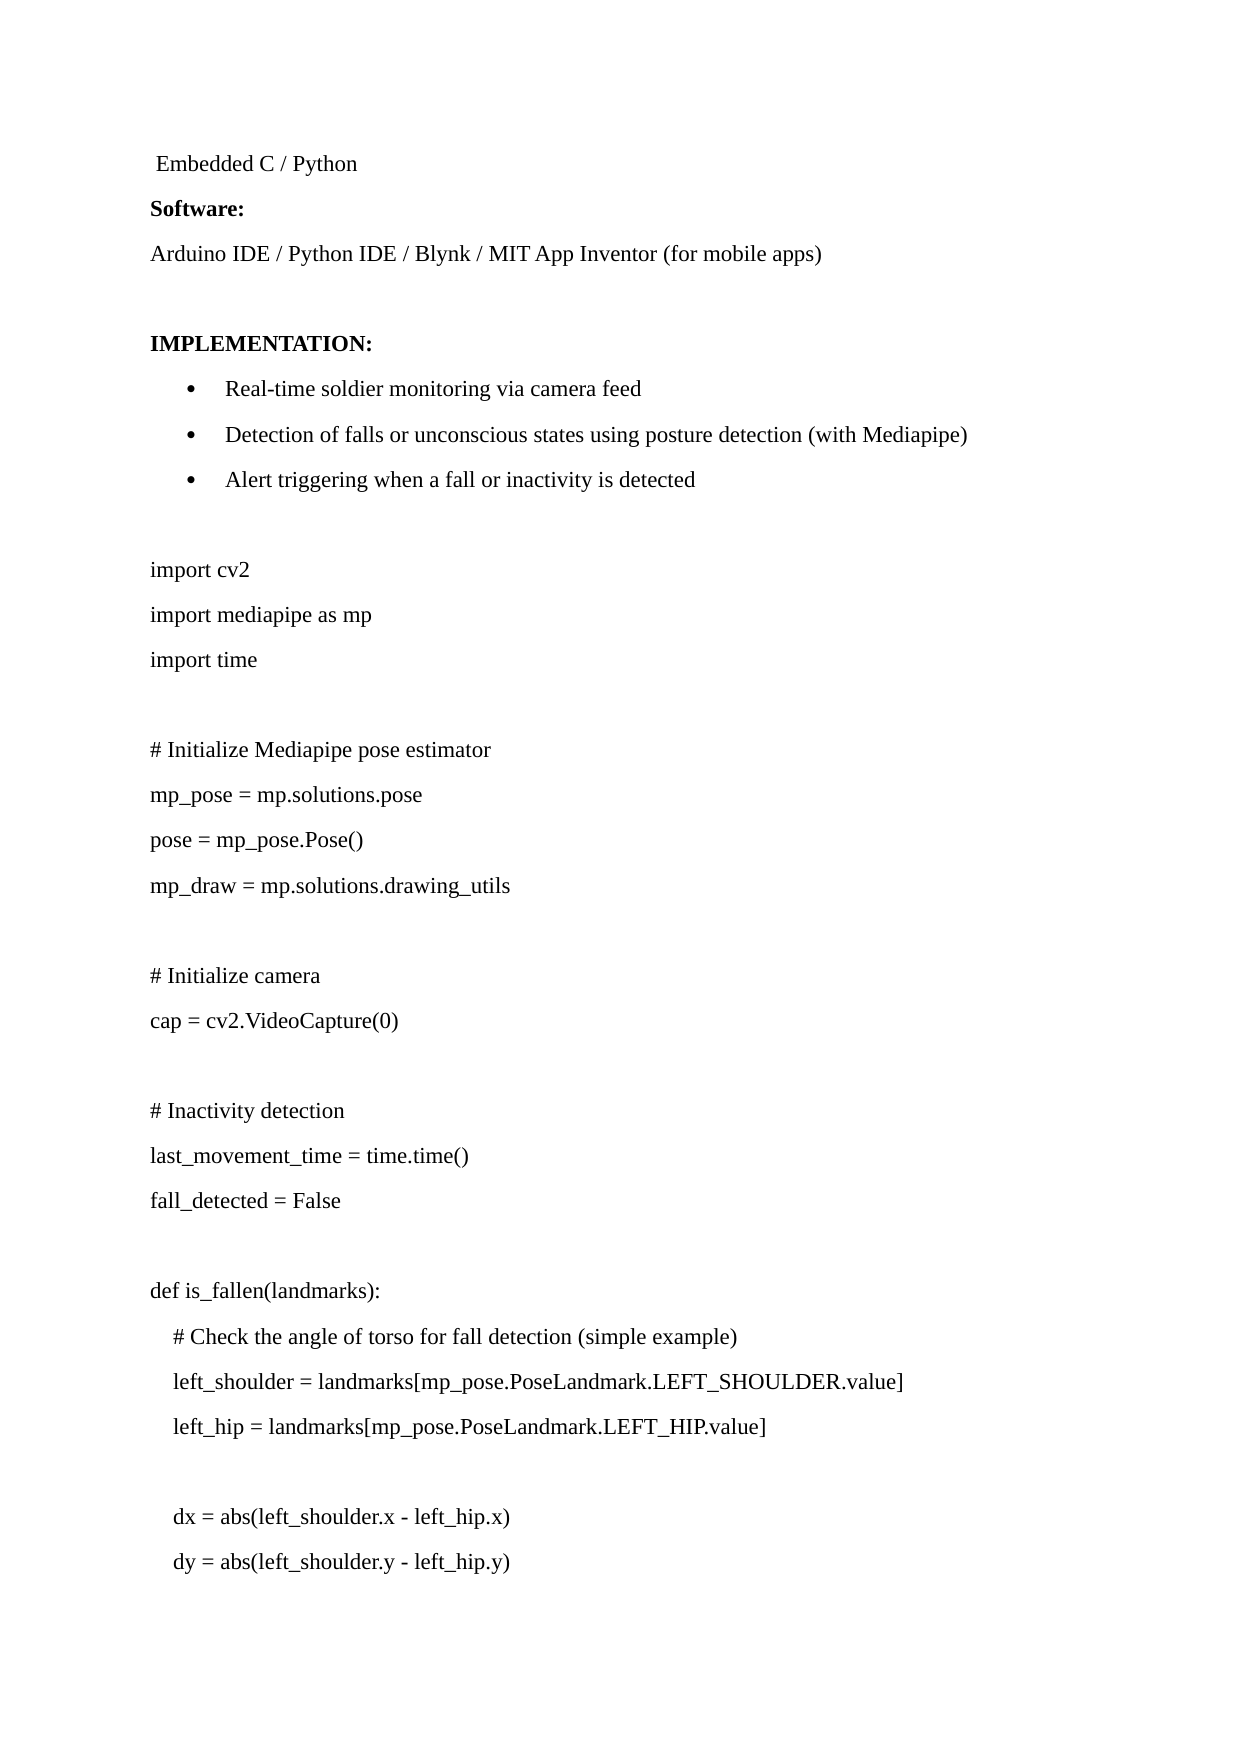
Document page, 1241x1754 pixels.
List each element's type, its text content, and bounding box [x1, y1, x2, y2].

list Detection of falls or unconscious states using posture detection (with Mediapipe) [187, 421, 1090, 447]
text import mediapipe as mp [150, 601, 1090, 627]
text left_shoulder = landmarks[mp_pose.PoseLandmark.LEFT_SHOULDER.value] [150, 1368, 1090, 1394]
text dy = abs(left_shoulder.y - left_hip.y) [150, 1548, 1090, 1574]
text Embedded C / Python [150, 150, 1090, 176]
text last_movement_time = time.time() [150, 1142, 1090, 1169]
text IMPLEMENTATION: [150, 330, 1090, 357]
text # Initialize camera [150, 962, 1090, 988]
text Arduino IDE / Python IDE / Blynk / MIT App Inventor (for mobile apps) [150, 240, 1090, 267]
text # Check the angle of torso for fall detection (simple example) [150, 1323, 1090, 1349]
text dx = abs(left_shoulder.x - left_hip.x) [150, 1503, 1090, 1529]
text pose = mp_pose.Pose() [150, 827, 1090, 853]
text mp_draw = mp.solutions.drawing_utils [150, 872, 1090, 898]
list Real-time soldier monitoring via camera feed [187, 376, 1090, 402]
text cap = cv2.VideoCapture(0) [150, 1007, 1090, 1033]
text # Initialize Mediapipe pose estimator [150, 736, 1090, 763]
text Software: [150, 195, 1090, 221]
text mp_pose = mp.solutions.pose [150, 781, 1090, 808]
text import time [150, 646, 1090, 672]
text import cv2 [150, 556, 1090, 582]
text fall_detected = False [150, 1187, 1090, 1214]
text def is_fallen(landmarks): [150, 1278, 1090, 1304]
list Alert triggering when a fall or inactivity is detected [187, 466, 1090, 492]
text left_hip = landmarks[mp_pose.PoseLandmark.LEFT_HIP.value] [150, 1413, 1090, 1439]
text # Inactivity detection [150, 1097, 1090, 1123]
